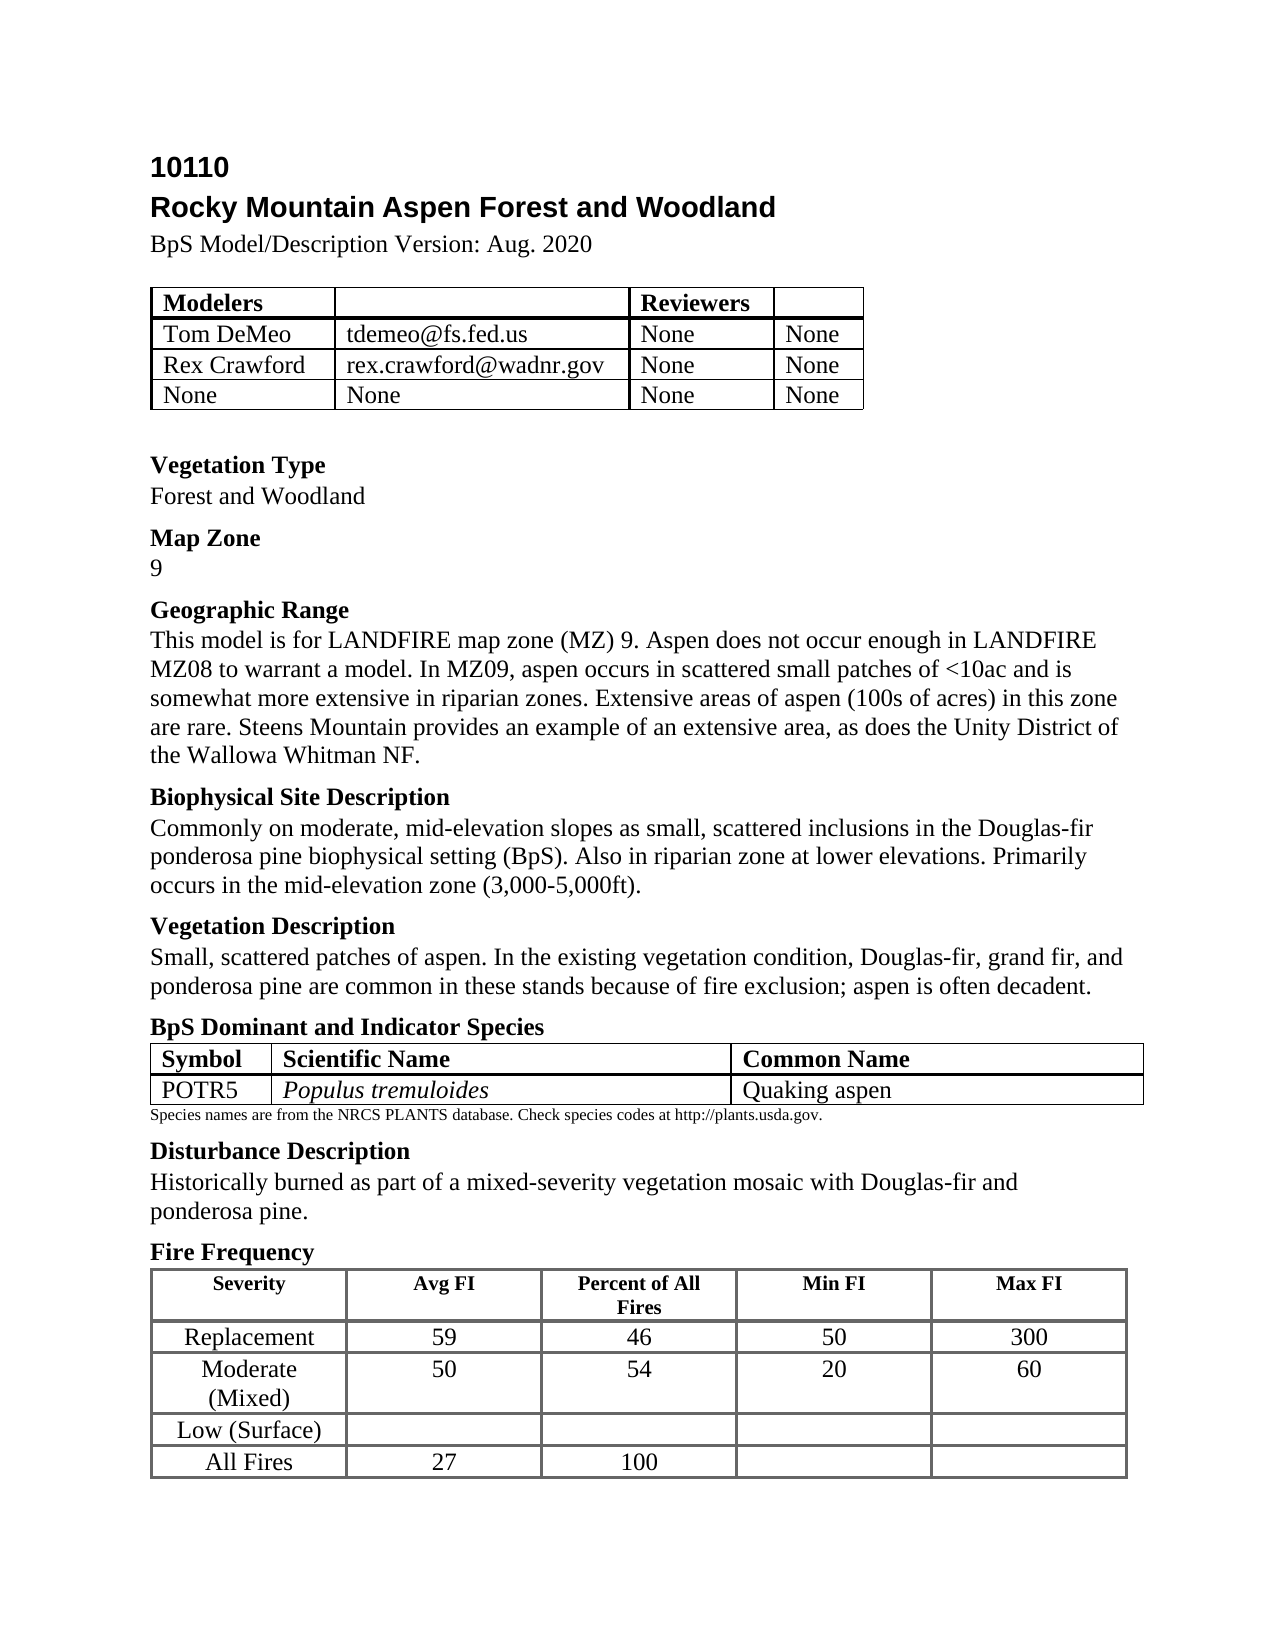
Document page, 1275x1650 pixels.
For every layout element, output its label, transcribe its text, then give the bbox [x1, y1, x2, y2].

table_cell None [631, 380, 773, 409]
table_header Scientific Name [272, 1044, 730, 1072]
table_cell None [631, 320, 773, 348]
text Vegetation Type [150, 451, 1125, 479]
text Vegetation Description [150, 911, 1125, 940]
text Forest and Woodland [150, 481, 1125, 510]
text Map Zone [150, 523, 1125, 551]
table_cell None [153, 380, 334, 409]
table_cell tdemeo@fs.fed.us [336, 320, 628, 348]
table_cell None [631, 350, 773, 378]
text Disturbance Description [150, 1136, 1125, 1165]
table_cell Quaking aspen [732, 1076, 1143, 1104]
table_cell 20 [738, 1354, 930, 1412]
text Historically burned as part of a mixed-severity vegetation mosaic with Douglas-fir and ponderosa pine. [150, 1167, 1125, 1225]
table_header Common Name [732, 1044, 1143, 1072]
table_header Reviewers [631, 288, 773, 316]
table_cell All Fires [153, 1447, 345, 1476]
table_cell POTR5 [151, 1076, 271, 1104]
table_header Avg FI [348, 1271, 540, 1319]
table_cell 59 [348, 1323, 540, 1351]
table_cell [738, 1415, 930, 1444]
table_header Max FI [933, 1271, 1125, 1319]
text Biophysical Site Description [150, 782, 1125, 811]
table_header Symbol [151, 1044, 271, 1072]
table_cell None [775, 320, 863, 348]
table_cell [933, 1415, 1125, 1444]
title 10110 [150, 150, 1125, 183]
table_cell Rex Crawford [153, 350, 334, 378]
title Rocky Mountain Aspen Forest and Woodland [150, 190, 1125, 223]
table_cell Moderate (Mixed) [153, 1354, 345, 1412]
text 9 [150, 553, 1125, 582]
table_header [336, 288, 628, 316]
text Commonly on moderate, mid-elevation slopes as small, scattered inclusions in the Douglas-fir ponderosa pine biophysical setting (BpS). Also in riparian zone at lower elevations. Primarily occurs in the mid-elevation zone (3,000-5,000ft). [150, 813, 1125, 899]
table_cell 27 [348, 1447, 540, 1476]
table_cell 100 [543, 1447, 735, 1476]
table_cell Low (Surface) [153, 1415, 345, 1444]
table_cell 60 [933, 1354, 1125, 1412]
table_cell None [775, 380, 863, 409]
table_cell Populus tremuloides [272, 1076, 730, 1104]
table_cell None [775, 350, 863, 378]
text Fire Frequency [150, 1237, 1125, 1266]
table_cell 50 [348, 1354, 540, 1412]
table_header Min FI [738, 1271, 930, 1319]
table_cell [933, 1447, 1125, 1476]
table_cell None [336, 380, 628, 409]
table_header Modelers [153, 288, 334, 316]
table_cell Tom DeMeo [153, 320, 334, 348]
text BpS Model/Description Version: Aug. 2020 [150, 229, 1125, 258]
table_cell 46 [543, 1323, 735, 1351]
table_cell 50 [738, 1323, 930, 1351]
table_header Severity [153, 1271, 345, 1319]
table_cell [543, 1415, 735, 1444]
text Geographic Range [150, 595, 1125, 623]
text Small, scattered patches of aspen. In the existing vegetation condition, Douglas-fir, grand fir, and ponderosa pine are common in these stands because of fire exclusion; aspen is often decadent. [150, 942, 1125, 1000]
text Species names are from the NRCS PLANTS database. Check species codes at http://plants.usda.gov. [150, 1105, 1125, 1124]
table_cell [738, 1447, 930, 1476]
text This model is for LANDFIRE map zone (MZ) 9. Aspen does not occur enough in LANDFIRE MZ08 to warrant a model. In MZ09, aspen occurs in scattered small patches of <10ac and is somewhat more extensive in riparian zones. Extensive areas of aspen (100s of acres) in this zone are rare. Steens Mountain provides an example of an extensive area, as does the Unity District of the Wallowa Whitman NF. [150, 626, 1125, 769]
table_cell 300 [933, 1323, 1125, 1351]
table_cell Replacement [153, 1323, 345, 1351]
table_header [775, 288, 863, 316]
text BpS Dominant and Indicator Species [150, 1012, 1125, 1041]
table_cell rex.crawford@wadnr.gov [336, 350, 628, 378]
table_cell [348, 1415, 540, 1444]
table_header Percent of All Fires [543, 1271, 735, 1319]
table_cell 54 [543, 1354, 735, 1412]
